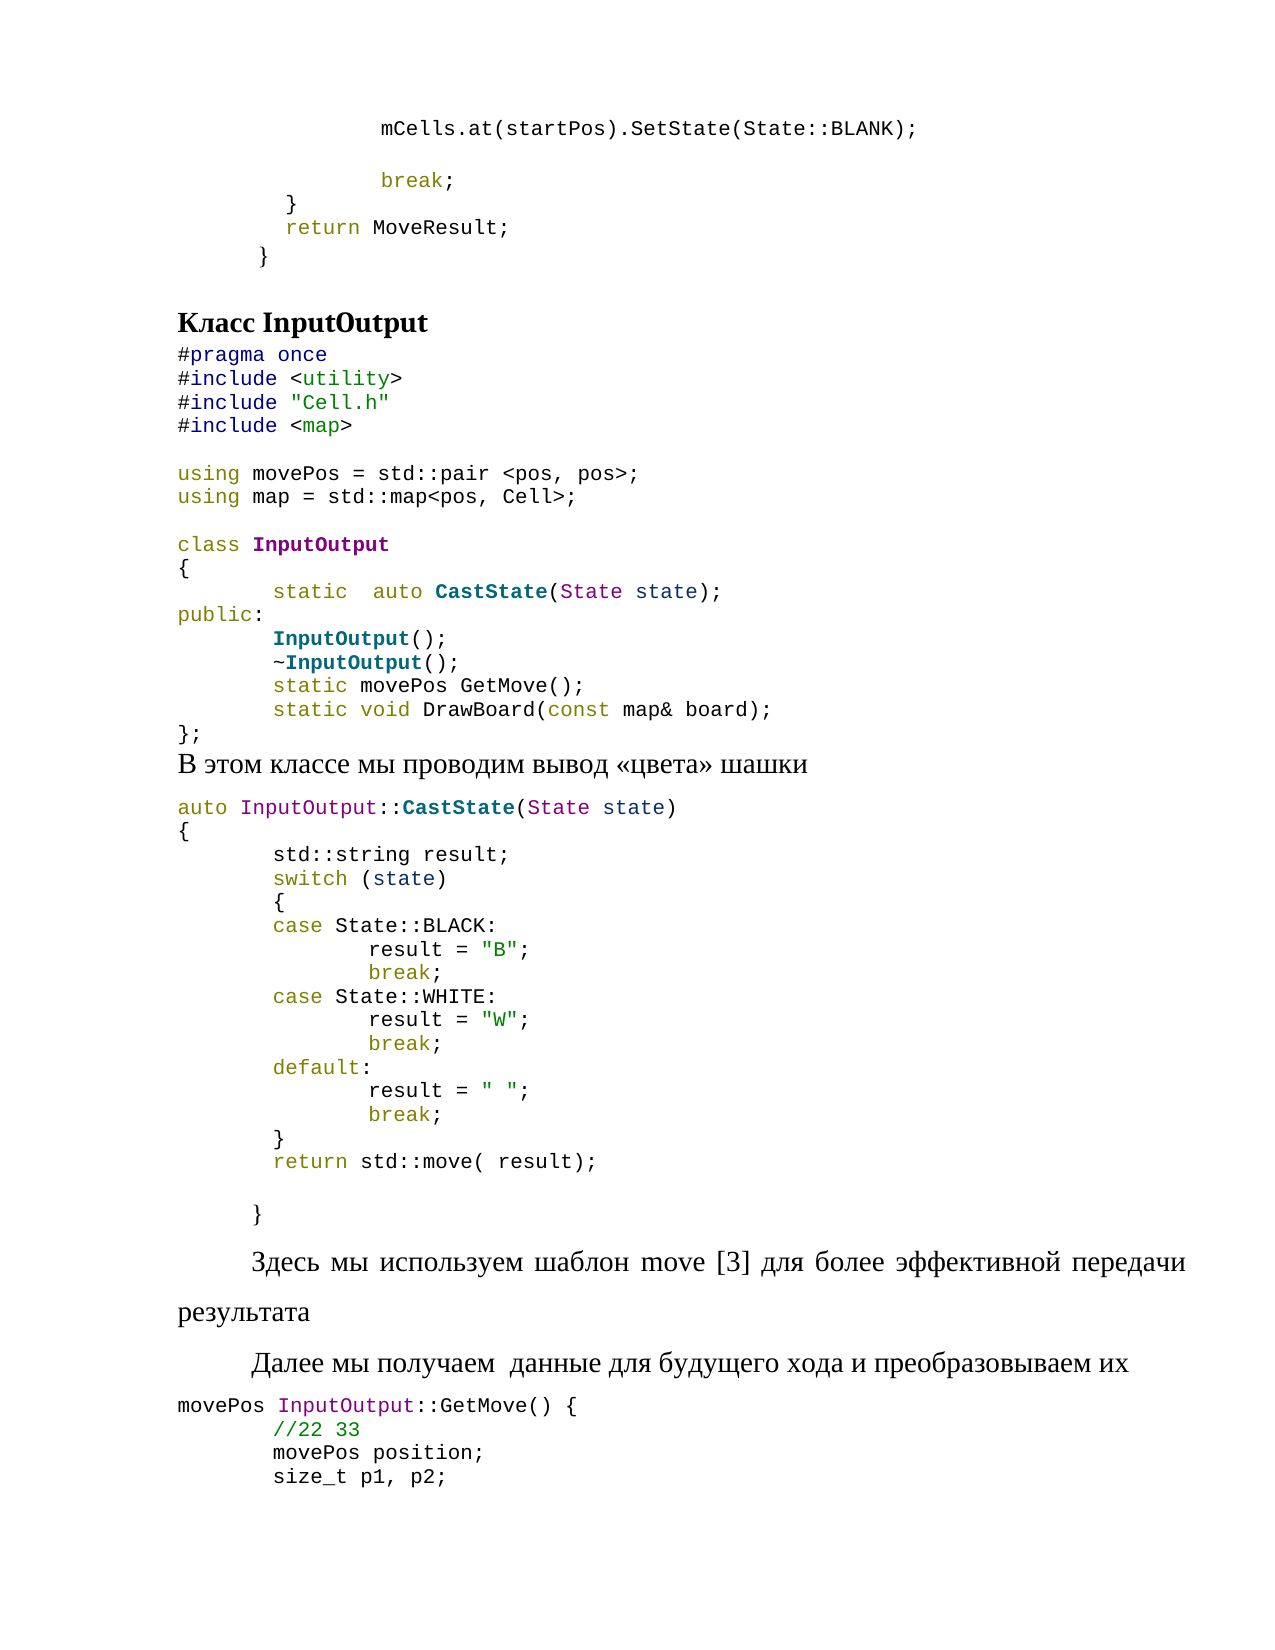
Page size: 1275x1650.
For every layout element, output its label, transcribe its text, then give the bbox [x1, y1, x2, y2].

text { [177, 820, 1186, 844]
text break; [177, 1104, 1186, 1128]
text static auto CastState(State state); [177, 581, 1186, 604]
text #include <map> [177, 415, 1186, 439]
text auto InputOutput::CastState(State state) [177, 797, 402, 820]
text InputOutput(); [177, 628, 1186, 652]
text break; [177, 962, 1186, 986]
text //22 33 [177, 1419, 1186, 1442]
text return MoveResult; [177, 217, 1186, 241]
text ~InputOutput(); [177, 652, 1186, 675]
text std::string result; [177, 844, 1186, 868]
text case State::BLACK: [177, 915, 1186, 938]
text default: [177, 1057, 1186, 1080]
text } [177, 1128, 1186, 1151]
text size_t p1, p2; [177, 1466, 1186, 1490]
text return std::move( result); [177, 1151, 1186, 1175]
text using movePos = std::pair <pos, pos>; [177, 463, 1186, 486]
text case State::WHITE: [177, 986, 1186, 1009]
text class InputOutput [177, 533, 1186, 557]
text В этом классе мы проводим вывод «цвета» шашки [177, 746, 1186, 780]
text result = " "; [177, 1080, 1186, 1104]
text movePos InputOutput::GetMove() { [177, 1395, 1186, 1419]
text result = "B"; [177, 938, 1186, 962]
text public: [177, 604, 1186, 628]
text } [177, 193, 1186, 217]
text #include "Cell.h" [177, 392, 1186, 415]
text Далее мы получаем данные для будущего хода и преобразовываем их [177, 1345, 1186, 1378]
text auto InputOutput::CastState(State state) [515, 797, 1186, 820]
text using map = std::map<pos, Cell>; [177, 486, 1186, 510]
text #pragma once [177, 344, 1186, 368]
text Здесь мы используем шаблон move [3] для более эффективной передачи результата [177, 1244, 1186, 1328]
text #include <utility> [177, 368, 1186, 392]
text } [177, 241, 1186, 269]
text switch (state) [177, 868, 1186, 891]
subtitle Класс InputOutput [177, 305, 1186, 339]
text static movePos GetMove(); [177, 675, 1186, 699]
text }; [177, 723, 1186, 746]
text } [177, 1199, 1186, 1227]
text static void DrawBoard(const map& board); [177, 699, 1186, 723]
text { [177, 557, 1186, 581]
text break; [177, 1033, 1186, 1057]
text movePos position; [177, 1442, 1186, 1466]
text mCells.at(startPos).SetState(State::BLANK); [177, 118, 1186, 142]
text break; [177, 170, 1186, 193]
text { [177, 891, 1186, 915]
text result = "W"; [177, 1009, 1186, 1033]
